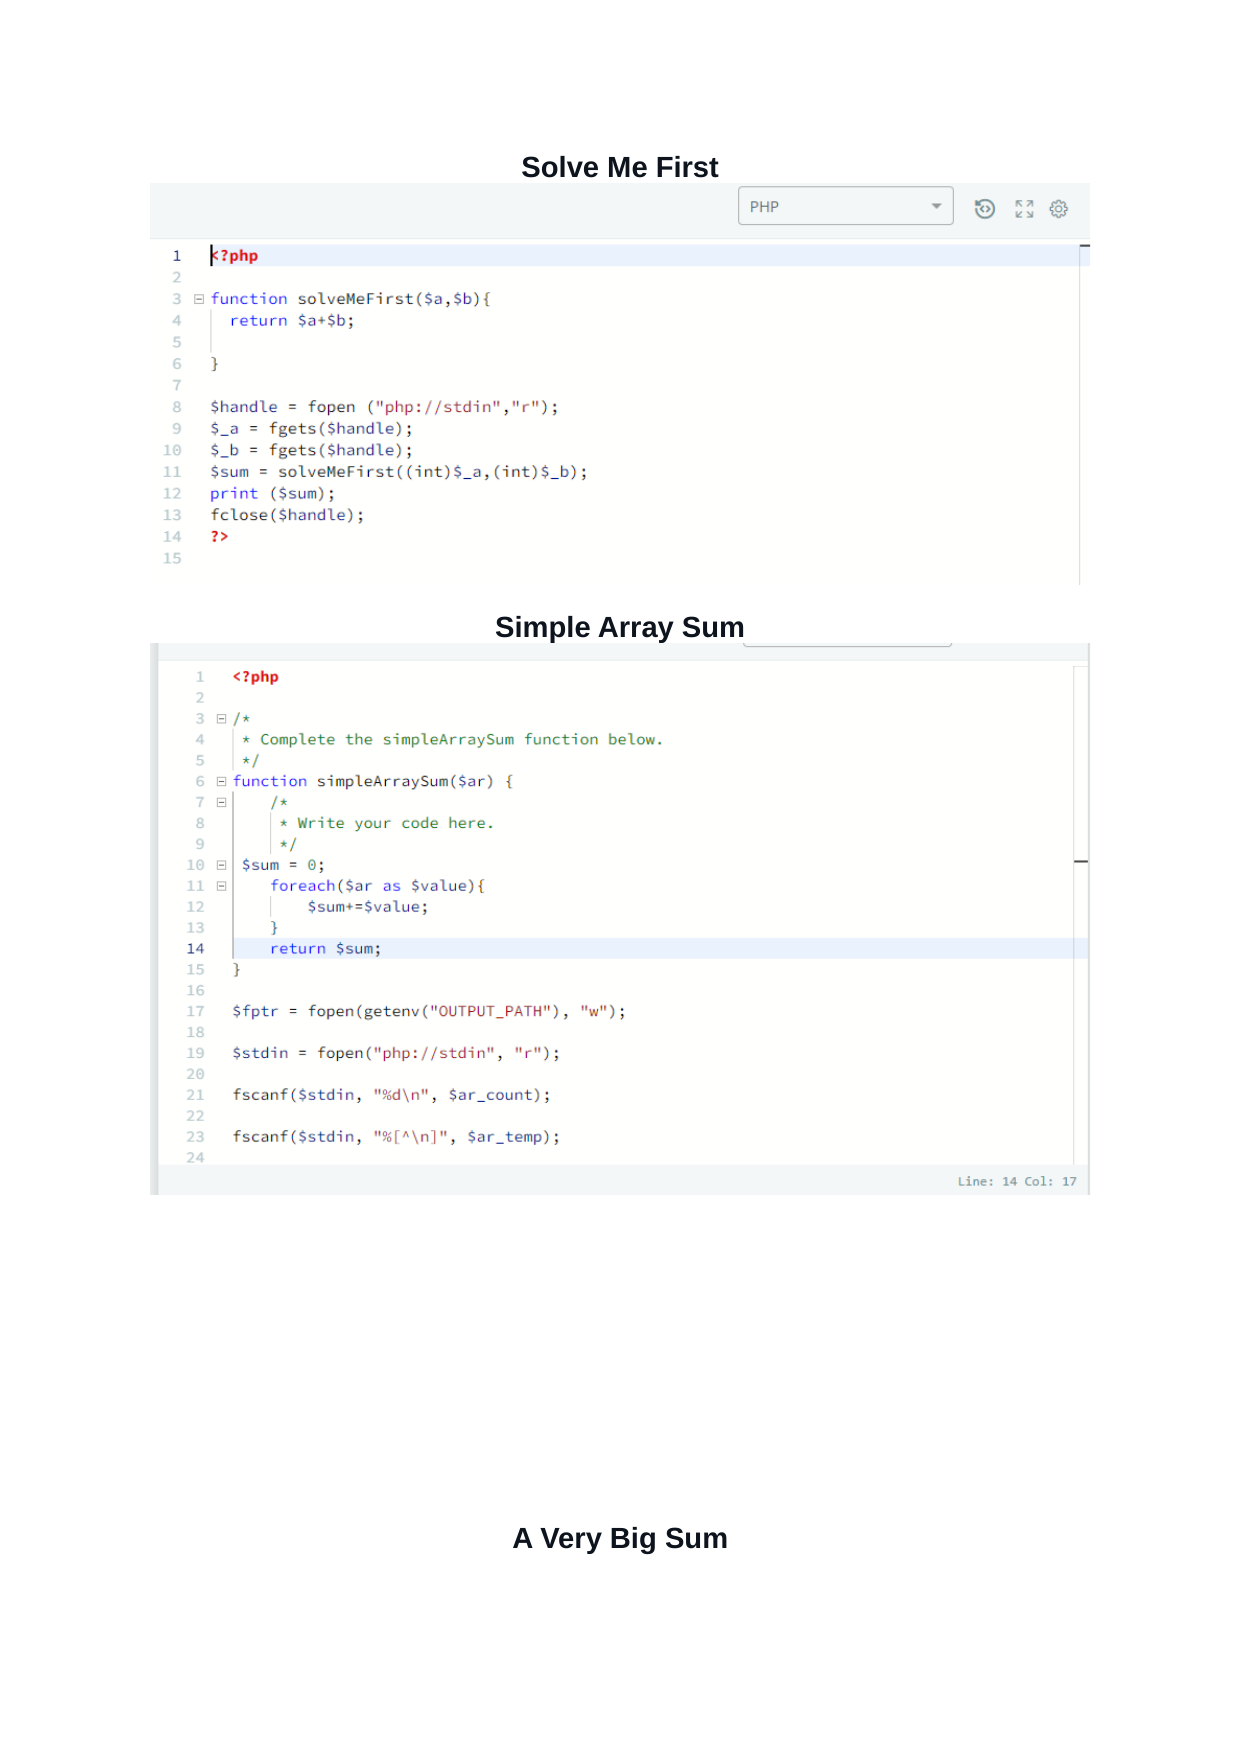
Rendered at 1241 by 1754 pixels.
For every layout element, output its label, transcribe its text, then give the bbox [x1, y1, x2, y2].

picture [150, 183, 1091, 585]
picture [150, 643, 1091, 1195]
subtitle Simple Array Sum [150, 609, 1090, 643]
subtitle Solve Me First [150, 150, 1090, 183]
subtitle A Very Big Sum [150, 1521, 1090, 1554]
